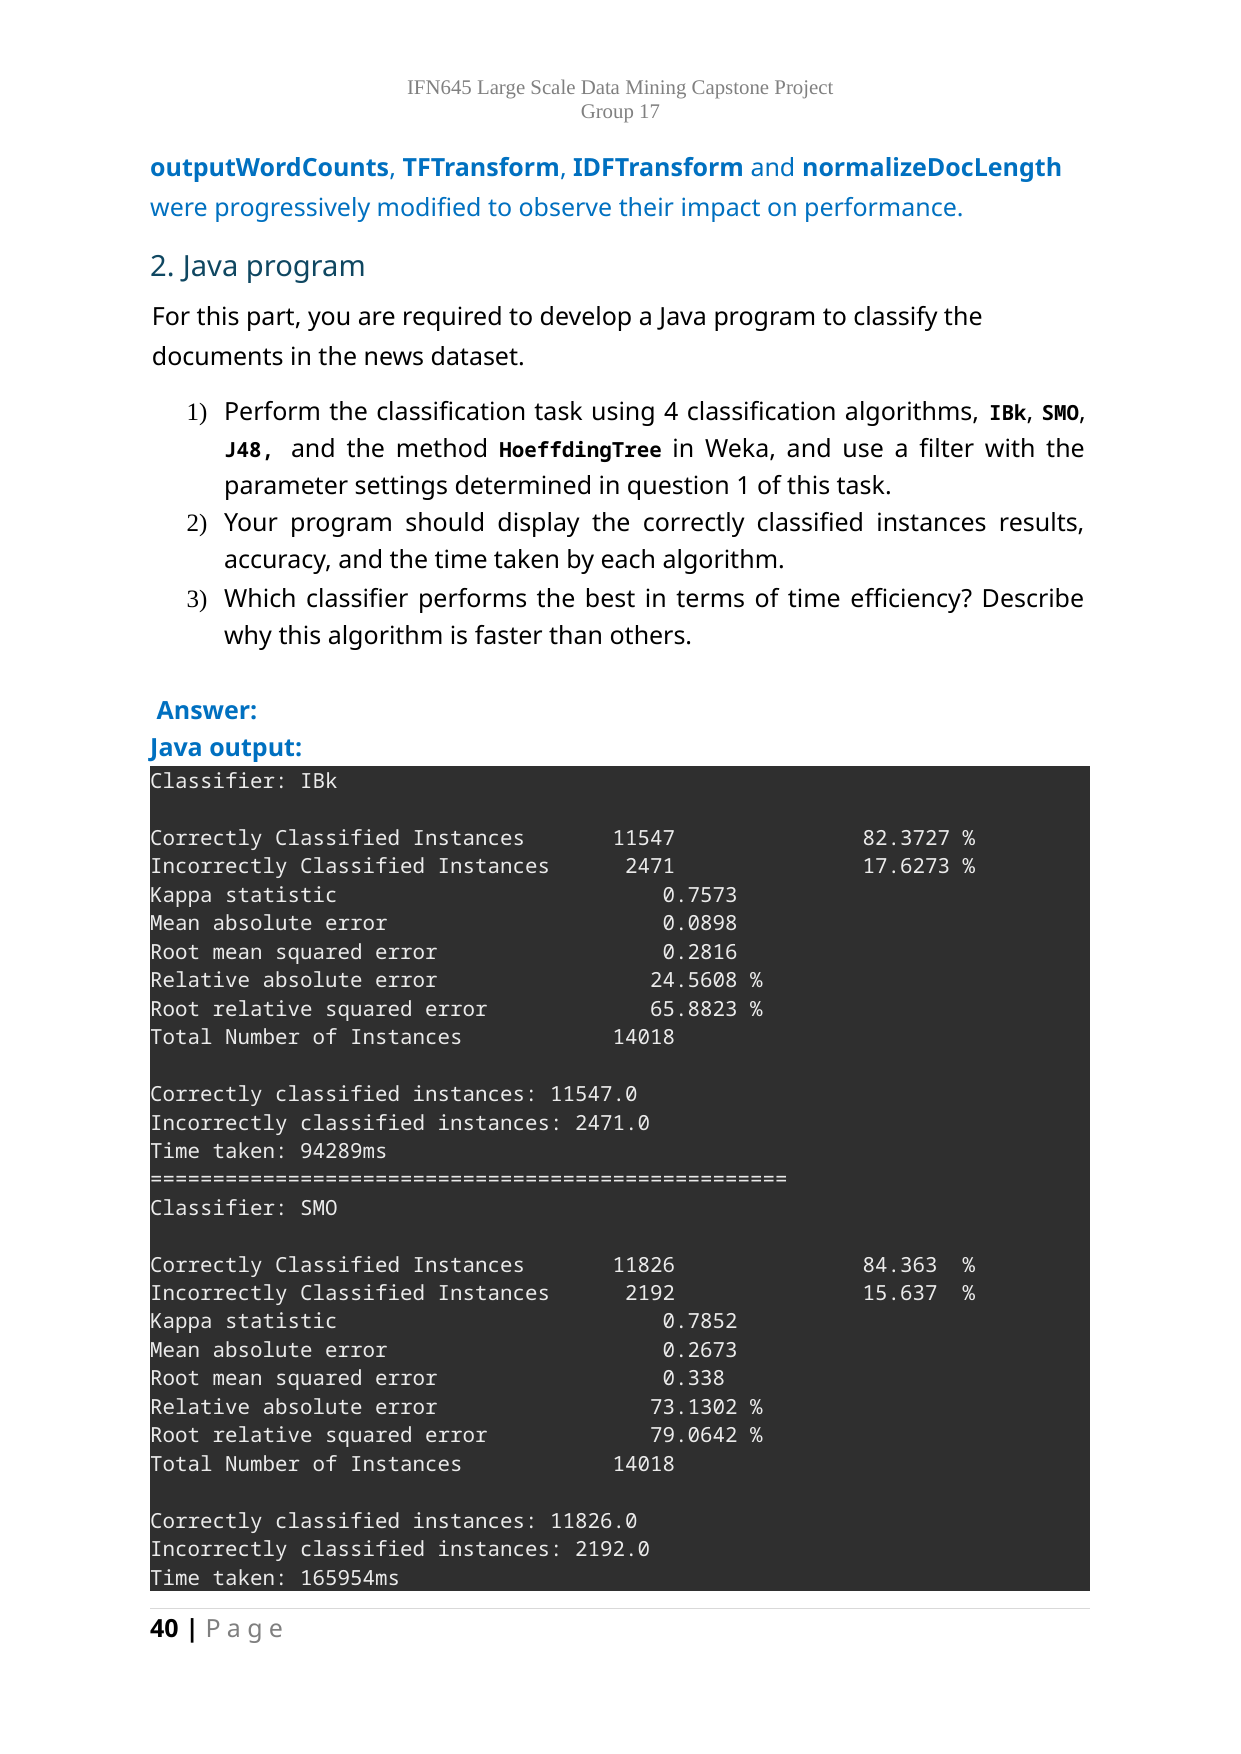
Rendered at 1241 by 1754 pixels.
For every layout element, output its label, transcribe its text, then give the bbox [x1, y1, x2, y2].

text Time taken: 94289ms [150, 1136, 1090, 1164]
text Next, repeated the classification process (starting from Step 1), changing one parameter each time to evaluate its effect on the accuracy of the classification task. For example, parameters such as the stemmer, stopwordsHandler, outputWordCounts, TFTransform, IDFTransform and normalizeDocLength were progressively modified to observe their impact on performance. [150, 150, 1090, 223]
text Classifier: SMO [150, 1193, 1090, 1221]
text Correctly Classified Instances 11826 84.363 % [150, 1250, 1090, 1278]
text Total Number of Instances 14018 [150, 1449, 1090, 1477]
text Correctly Classified Instances 11547 82.3727 % [150, 823, 1090, 852]
text Root relative squared error 65.8823 % [150, 994, 1090, 1022]
text Classifier: IBk [150, 766, 1090, 795]
text Correctly classified instances: 11547.0 [150, 1079, 1090, 1108]
text Incorrectly classified instances: 2192.0 [150, 1534, 1090, 1563]
text =================================================== [150, 1164, 1090, 1193]
text Relative absolute error 73.1302 % [150, 1392, 1090, 1420]
text Correctly classified instances: 11826.0 [150, 1506, 1090, 1534]
text Incorrectly Classified Instances 2471 17.6273 % [150, 852, 1090, 880]
text Root mean squared error 0.338 [150, 1363, 1090, 1392]
text Incorrectly Classified Instances 2192 15.637 % [150, 1278, 1090, 1307]
text Kappa statistic 0.7573 [150, 880, 1090, 908]
text Relative absolute error 24.5608 % [150, 965, 1090, 994]
list Perform the classification task using 4 classification algorithms, IBk, SMO, J48, and the method HoeffdingTree in Weka, and use a filter with the parameter settings determined in question 1 of this task. [186, 394, 1086, 502]
list Which classifier performs the best in terms of time efficiency? Describe why this algorithm is faster than others. [186, 580, 1086, 652]
text Root mean squared error 0.2816 [150, 937, 1090, 965]
text Kappa statistic 0.7852 [150, 1307, 1090, 1335]
text Time taken: 165954ms [150, 1563, 1090, 1591]
text For this part, you are required to develop a Java program to classify the documents in the news dataset. [152, 299, 1086, 372]
text Root relative squared error 79.0642 % [150, 1420, 1090, 1449]
text Mean absolute error 0.0898 [150, 908, 1090, 937]
text Mean absolute error 0.2673 [150, 1335, 1090, 1363]
text Incorrectly classified instances: 2471.0 [150, 1108, 1090, 1136]
text Java output: [150, 729, 1090, 764]
list Your program should display the correctly classified instances results, accuracy, and the time taken by each algorithm. [186, 504, 1086, 576]
subtitle 2. Java program [150, 245, 1090, 285]
text Total Number of Instances 14018 [150, 1022, 1090, 1051]
text Answer: [150, 693, 1090, 727]
